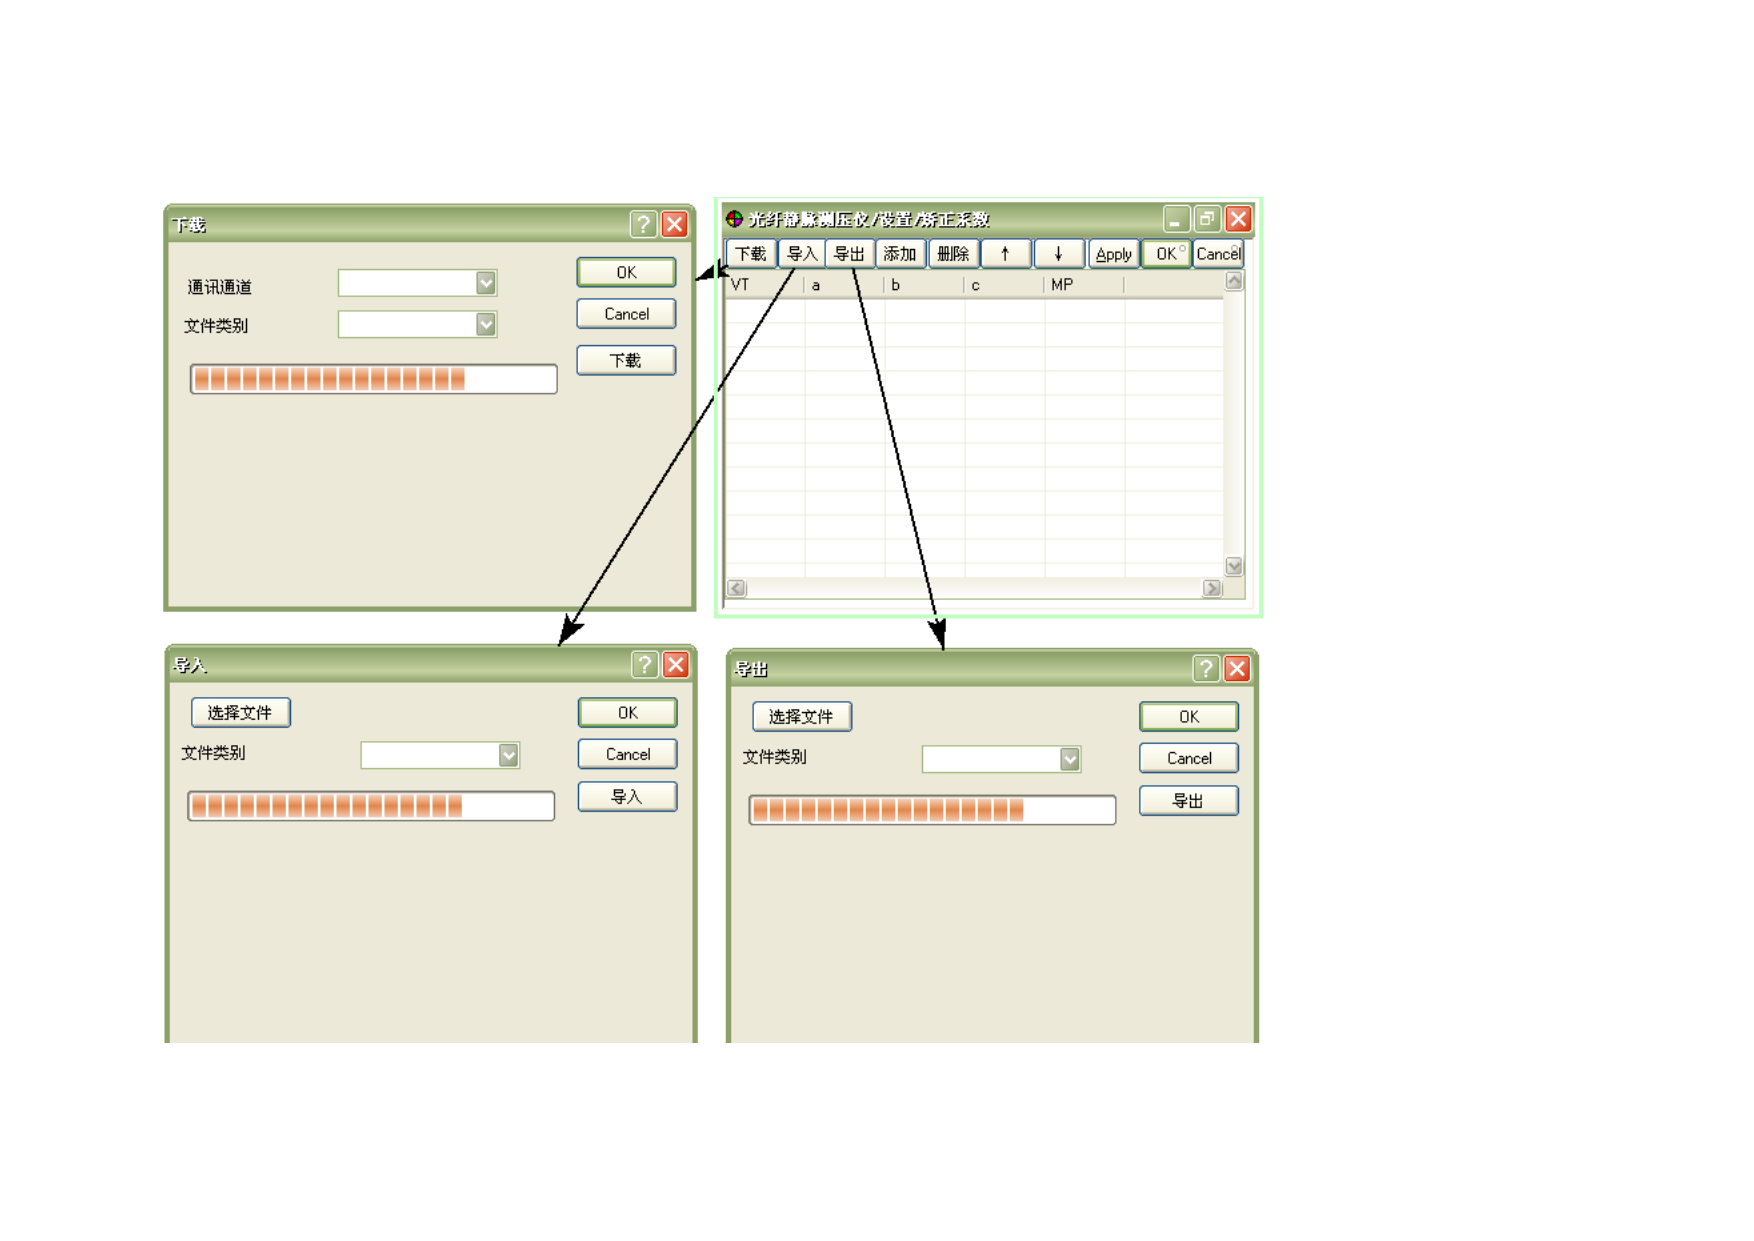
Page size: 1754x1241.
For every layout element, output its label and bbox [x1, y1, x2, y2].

picture [150, 197, 1270, 1043]
